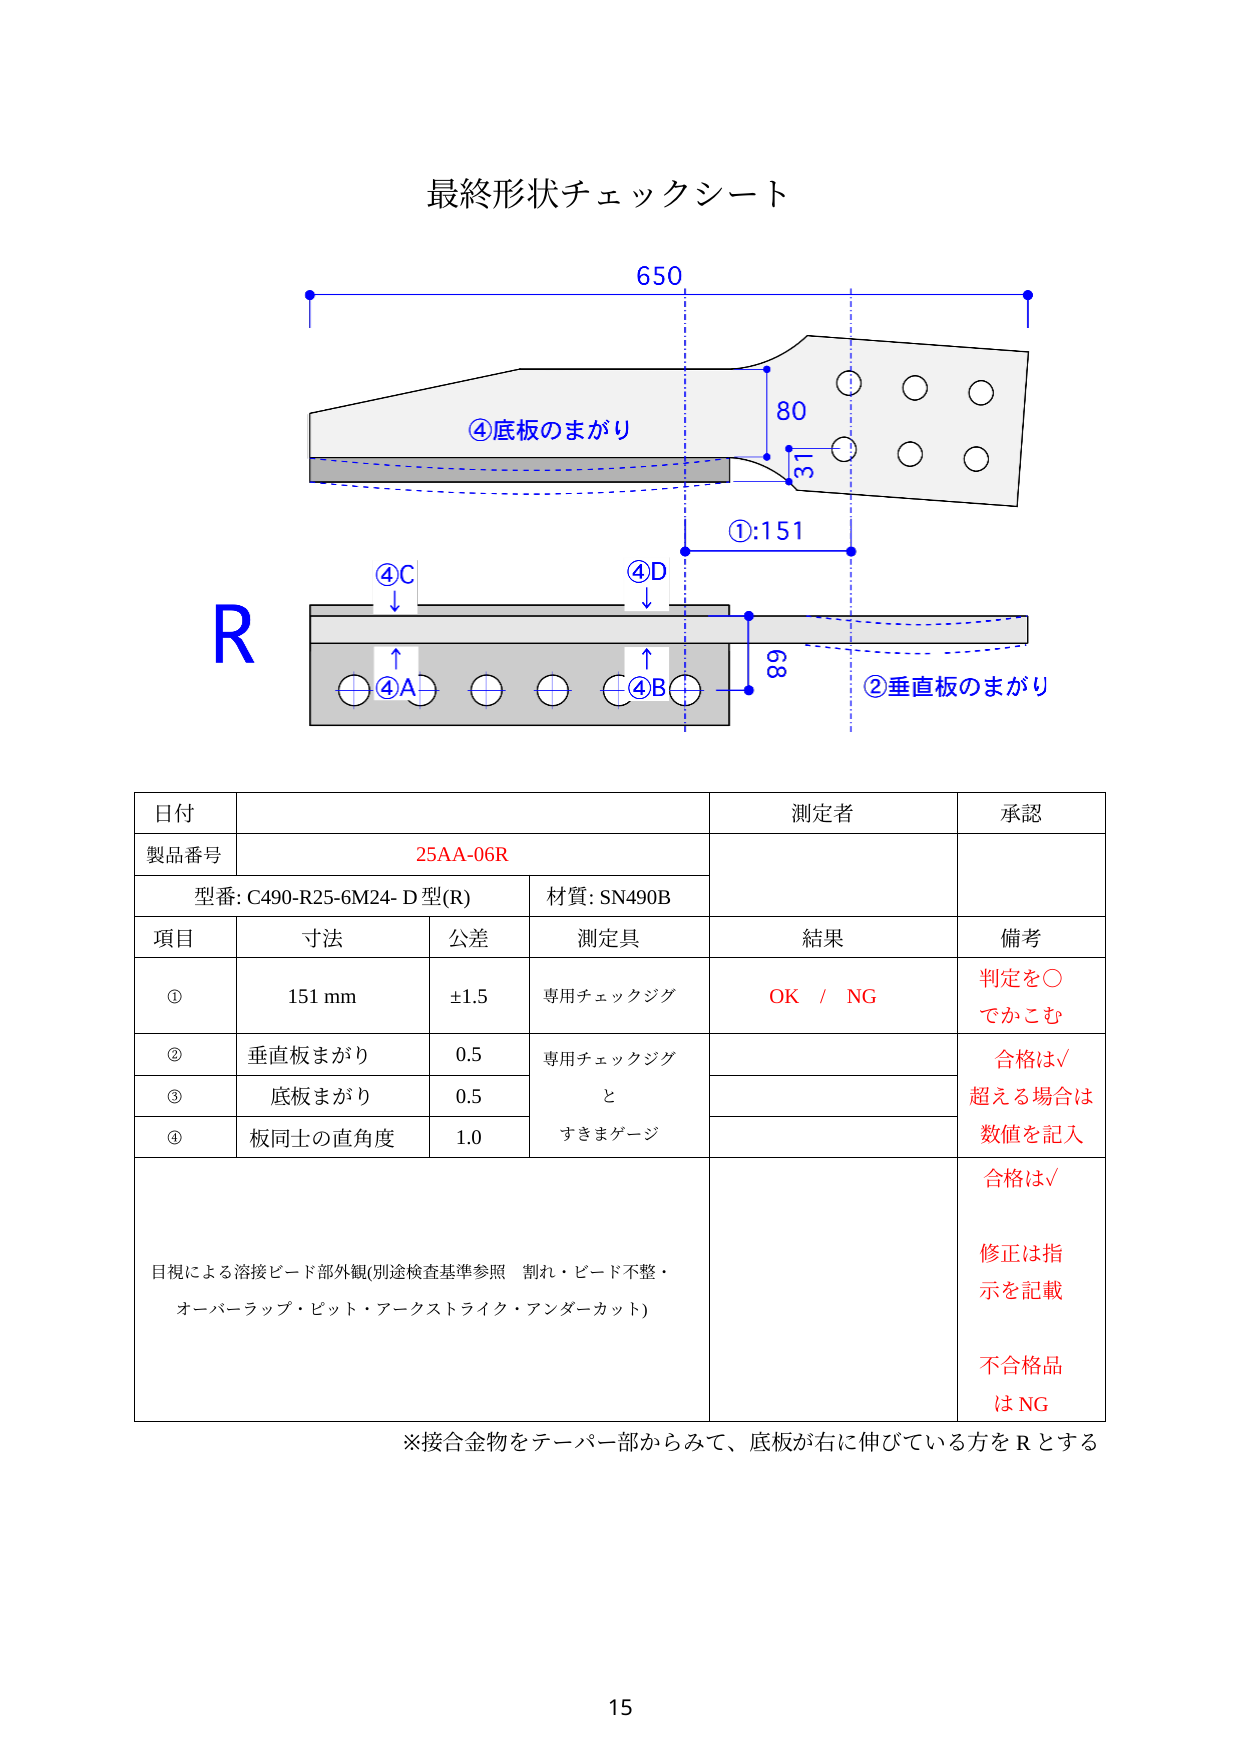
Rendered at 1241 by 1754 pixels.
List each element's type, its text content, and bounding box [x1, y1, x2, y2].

table_cell 判定を○でかこむ [958, 958, 1105, 1033]
table_cell 測定具 [530, 917, 709, 957]
text 最終形状チェックシート [118, 154, 1100, 229]
table_cell 製品番号 [135, 834, 236, 874]
table_cell [710, 1117, 957, 1157]
table_cell 専用チェックジグ と すきまゲージ [530, 1034, 709, 1157]
picture [215, 266, 1047, 732]
table_cell [958, 834, 1105, 916]
table_cell 項目 [135, 917, 236, 957]
table_cell 公差 [430, 917, 529, 957]
table_cell 板同士の直角度 [237, 1117, 429, 1157]
table_cell [710, 1076, 957, 1116]
table_header 日付 [135, 793, 236, 833]
table_cell [710, 1158, 957, 1421]
table_cell 備考 [958, 917, 1105, 957]
table_cell ④ [135, 1117, 236, 1157]
table_cell ±1.5 [430, 958, 529, 1033]
table_cell 底板まがり [237, 1076, 429, 1116]
table_cell ① [135, 958, 236, 1033]
table_cell ③ [135, 1076, 236, 1116]
table_cell 目視による溶接ビード部外観(別途検査基準参照 割れ・ビード不整・ オーバーラップ・ピット・アークストライク・アンダーカット) [135, 1158, 709, 1421]
table_cell 垂直板まがり [237, 1034, 429, 1074]
table_cell [710, 834, 957, 916]
table_cell 材質: SN490B [530, 876, 709, 916]
table_cell 合格は✓ 超える場合は数値を記入 [958, 1034, 1105, 1157]
table_cell 寸法 [237, 917, 429, 957]
table_header 承認 [958, 793, 1105, 833]
text ※接合金物をテーパー部からみて、底板が右に伸びている方をRとする [118, 1422, 1100, 1459]
table_cell 専用チェックジグ [530, 958, 709, 1033]
table_cell 型番: C490-R25-6M24- D型(R) [135, 876, 529, 916]
table_cell 151 mm [237, 958, 429, 1033]
table_cell 1.0 [430, 1117, 529, 1157]
table_cell 0.5 [430, 1034, 529, 1074]
table_cell [710, 1034, 957, 1074]
table_cell OK / NG [710, 958, 957, 1033]
table_cell ② [135, 1034, 236, 1074]
table_header [237, 793, 709, 833]
table_header 測定者 [710, 793, 957, 833]
table_cell 結果 [710, 917, 957, 957]
table_cell 合格は✓ 修正は指示を記載 不合格品はNG [958, 1158, 1105, 1421]
table_cell 0.5 [430, 1076, 529, 1116]
table_cell 25AA-06R [237, 834, 709, 874]
